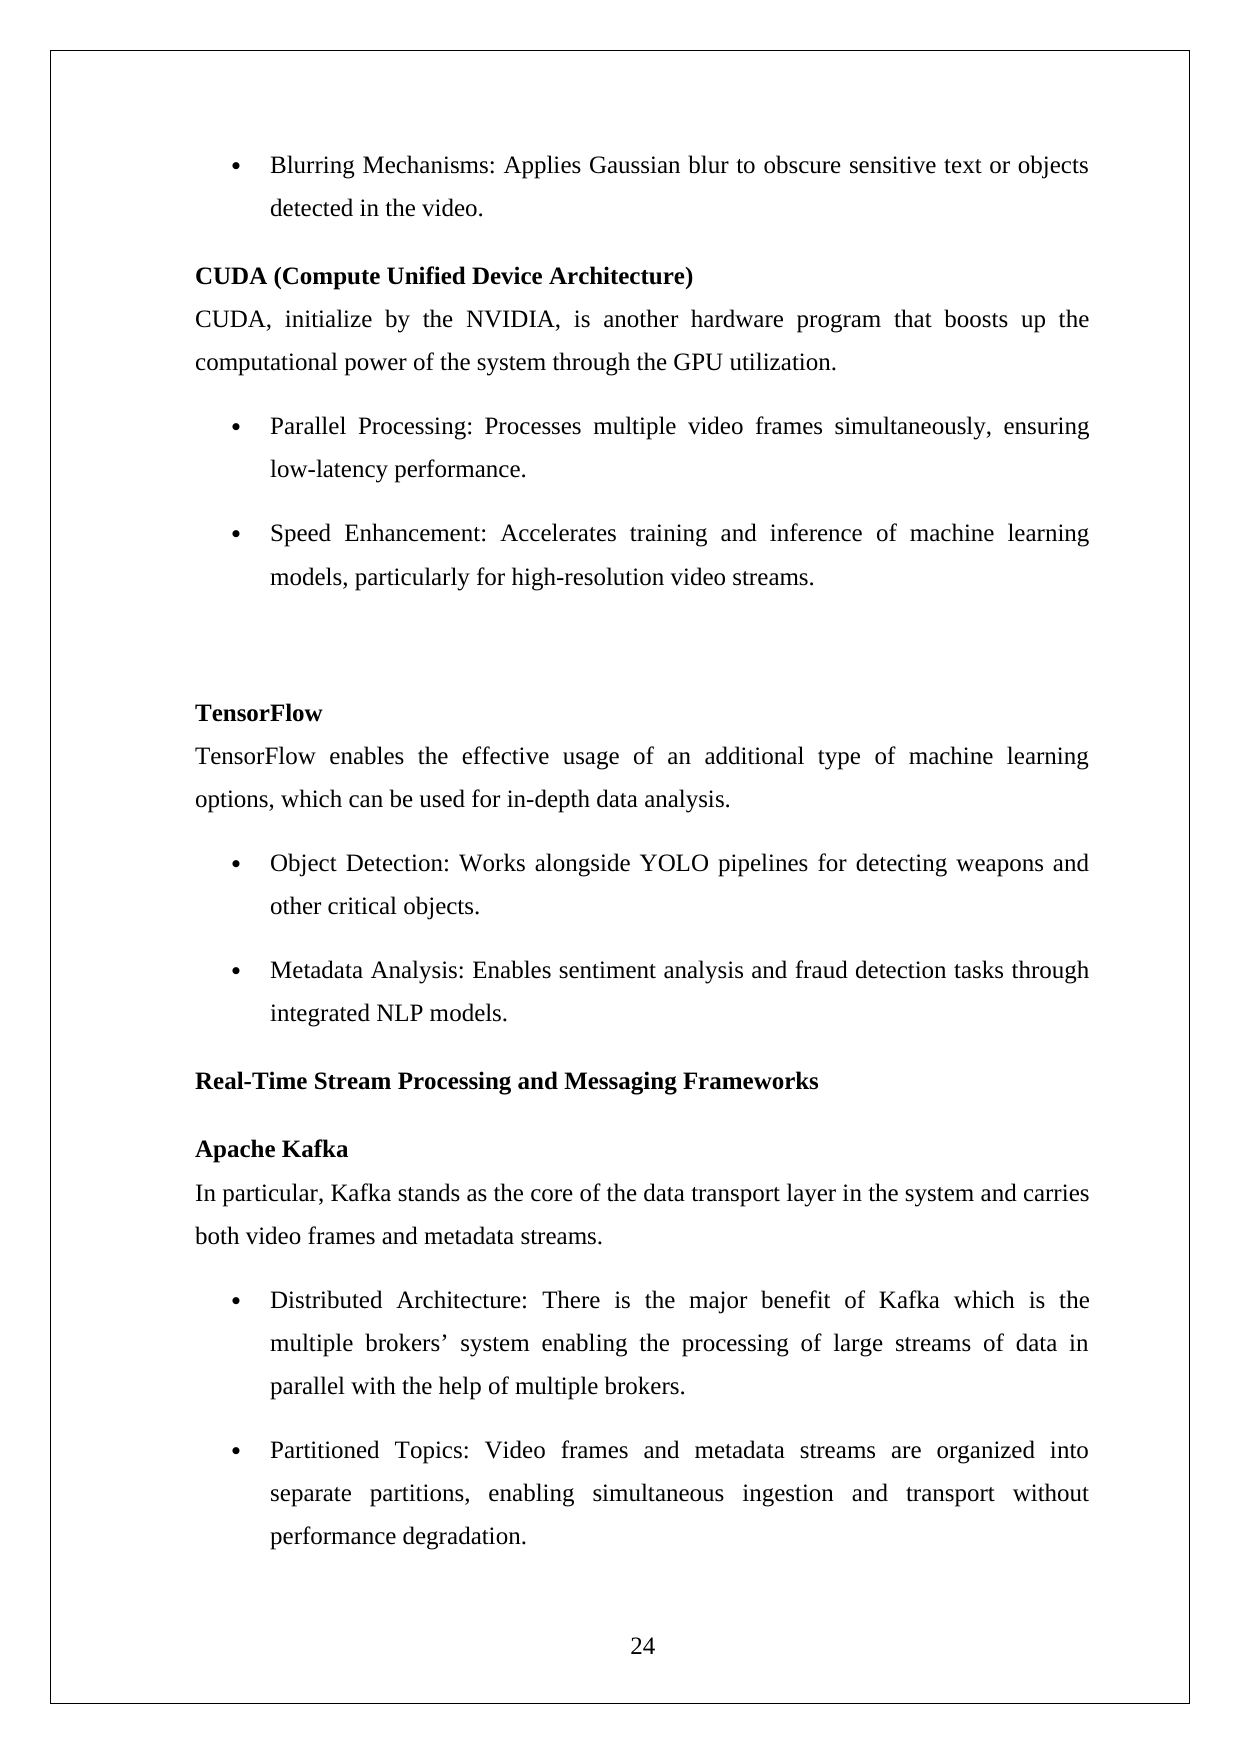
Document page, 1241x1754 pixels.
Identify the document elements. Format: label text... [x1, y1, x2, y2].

list Partitioned Topics: Video frames and metadata streams are organized into separate partitions, enabling simultaneous ingestion and transport without performance degradation. [232, 1435, 1090, 1550]
list Speed Enhancement: Accelerates training and inference of machine learning models, particularly for high-resolution video streams. [232, 518, 1090, 590]
text TensorFlow enables the effective usage of an additional type of machine learning options, which can be used for in-depth data analysis. [195, 741, 1090, 813]
list Object Detection: Works alongside YOLO pipelines for detecting weapons and other critical objects. [232, 848, 1090, 920]
text CUDA (Compute Unified Device Architecture) [195, 261, 1090, 290]
list Blurring Mechanisms: Applies Gaussian blur to obscure sensitive text or objects detected in the video. [232, 150, 1090, 222]
list Distributed Architecture: There is the major benefit of Kafka which is the multiple brokers’ system enabling the processing of large streams of data in parallel with the help of multiple brokers. [232, 1285, 1090, 1400]
list Parallel Processing: Processes multiple video frames simultaneously, ensuring low-latency performance. [232, 411, 1090, 483]
text Apache Kafka [195, 1134, 1090, 1163]
text Real-Time Stream Processing and Messaging Frameworks [195, 1066, 1090, 1095]
text CUDA, initialize by the NVIDIA, is another hardware program that boosts up the computational power of the system through the GPU utilization. [195, 304, 1090, 376]
text TensorFlow [195, 698, 1090, 727]
list Metadata Analysis: Enables sentiment analysis and fraud detection tasks through integrated NLP models. [232, 955, 1090, 1027]
text In particular, Kafka stands as the core of the data transport layer in the system and carries both video frames and metadata streams. [195, 1178, 1090, 1249]
